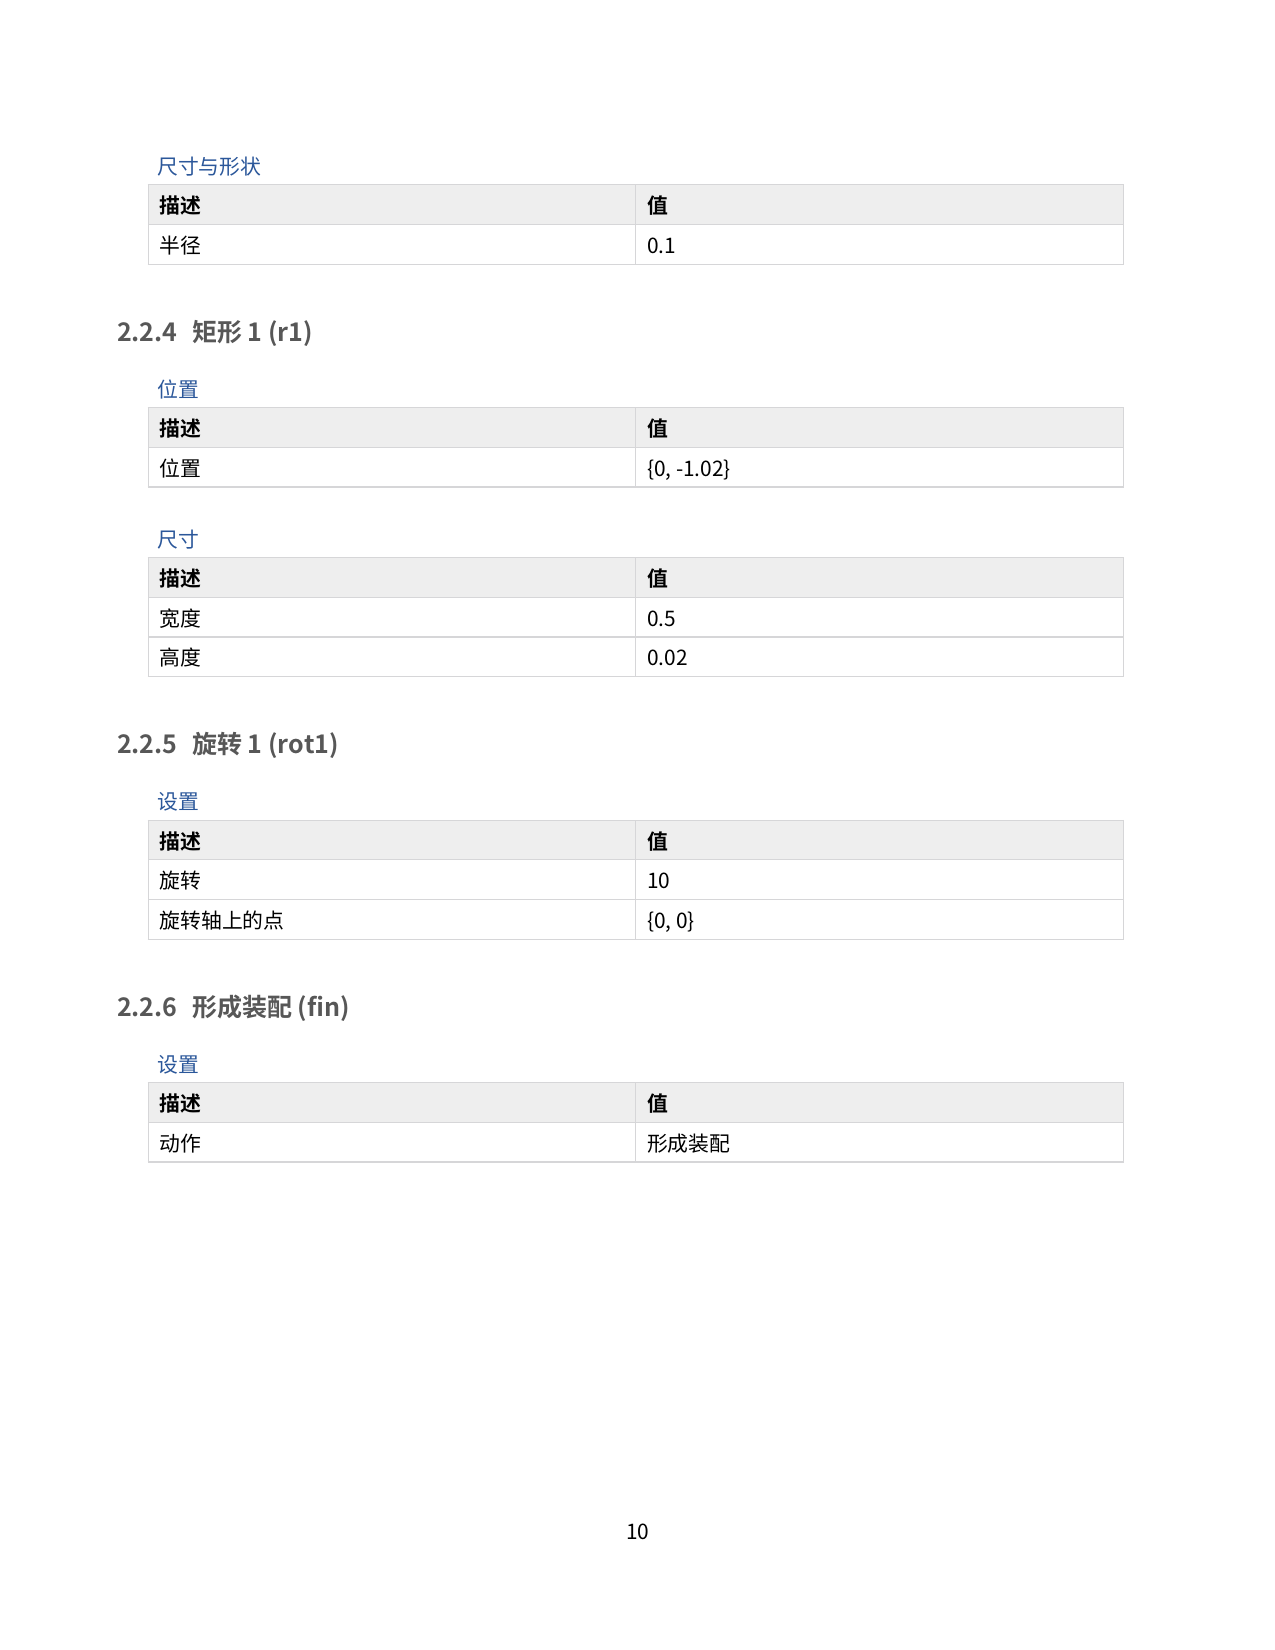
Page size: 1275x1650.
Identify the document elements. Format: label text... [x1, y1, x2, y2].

table_header 值 [636, 821, 1123, 859]
table_cell 0.5 [636, 598, 1123, 636]
table_cell 旋转 [149, 860, 635, 899]
subtitle 旋转 1 (rot1) [117, 725, 1125, 761]
subtitle 矩形 1 (r1) [117, 312, 1125, 349]
table_cell 10 [636, 860, 1123, 899]
text 尺寸 [157, 523, 1125, 553]
table_cell 位置 [149, 448, 635, 486]
table_header 描述 [149, 821, 635, 859]
subtitle 形成装配 (fin) [117, 987, 1125, 1024]
table_header 描述 [149, 1083, 635, 1122]
table_cell 0.02 [636, 638, 1123, 676]
table_header 值 [636, 185, 1123, 224]
table_header 值 [636, 408, 1123, 447]
table_header 描述 [149, 558, 635, 597]
text 设置 [157, 1048, 1125, 1078]
table_header 描述 [149, 408, 635, 447]
table_cell 动作 [149, 1123, 635, 1161]
text 设置 [157, 785, 1125, 816]
text 尺寸与形状 [157, 150, 1125, 180]
table_cell 宽度 [149, 598, 635, 636]
table_cell 旋转轴上的点 [149, 900, 635, 938]
table_cell 0.1 [636, 225, 1123, 263]
table_cell {0, 0} [636, 900, 1123, 938]
table_header 描述 [149, 185, 635, 224]
table_cell {0, -1.02} [636, 448, 1123, 486]
table_cell 高度 [149, 638, 635, 676]
table_header 值 [636, 558, 1123, 597]
text 位置 [157, 373, 1125, 403]
table_cell 半径 [149, 225, 635, 263]
table_cell 形成装配 [636, 1123, 1123, 1161]
table_header 值 [636, 1083, 1123, 1122]
